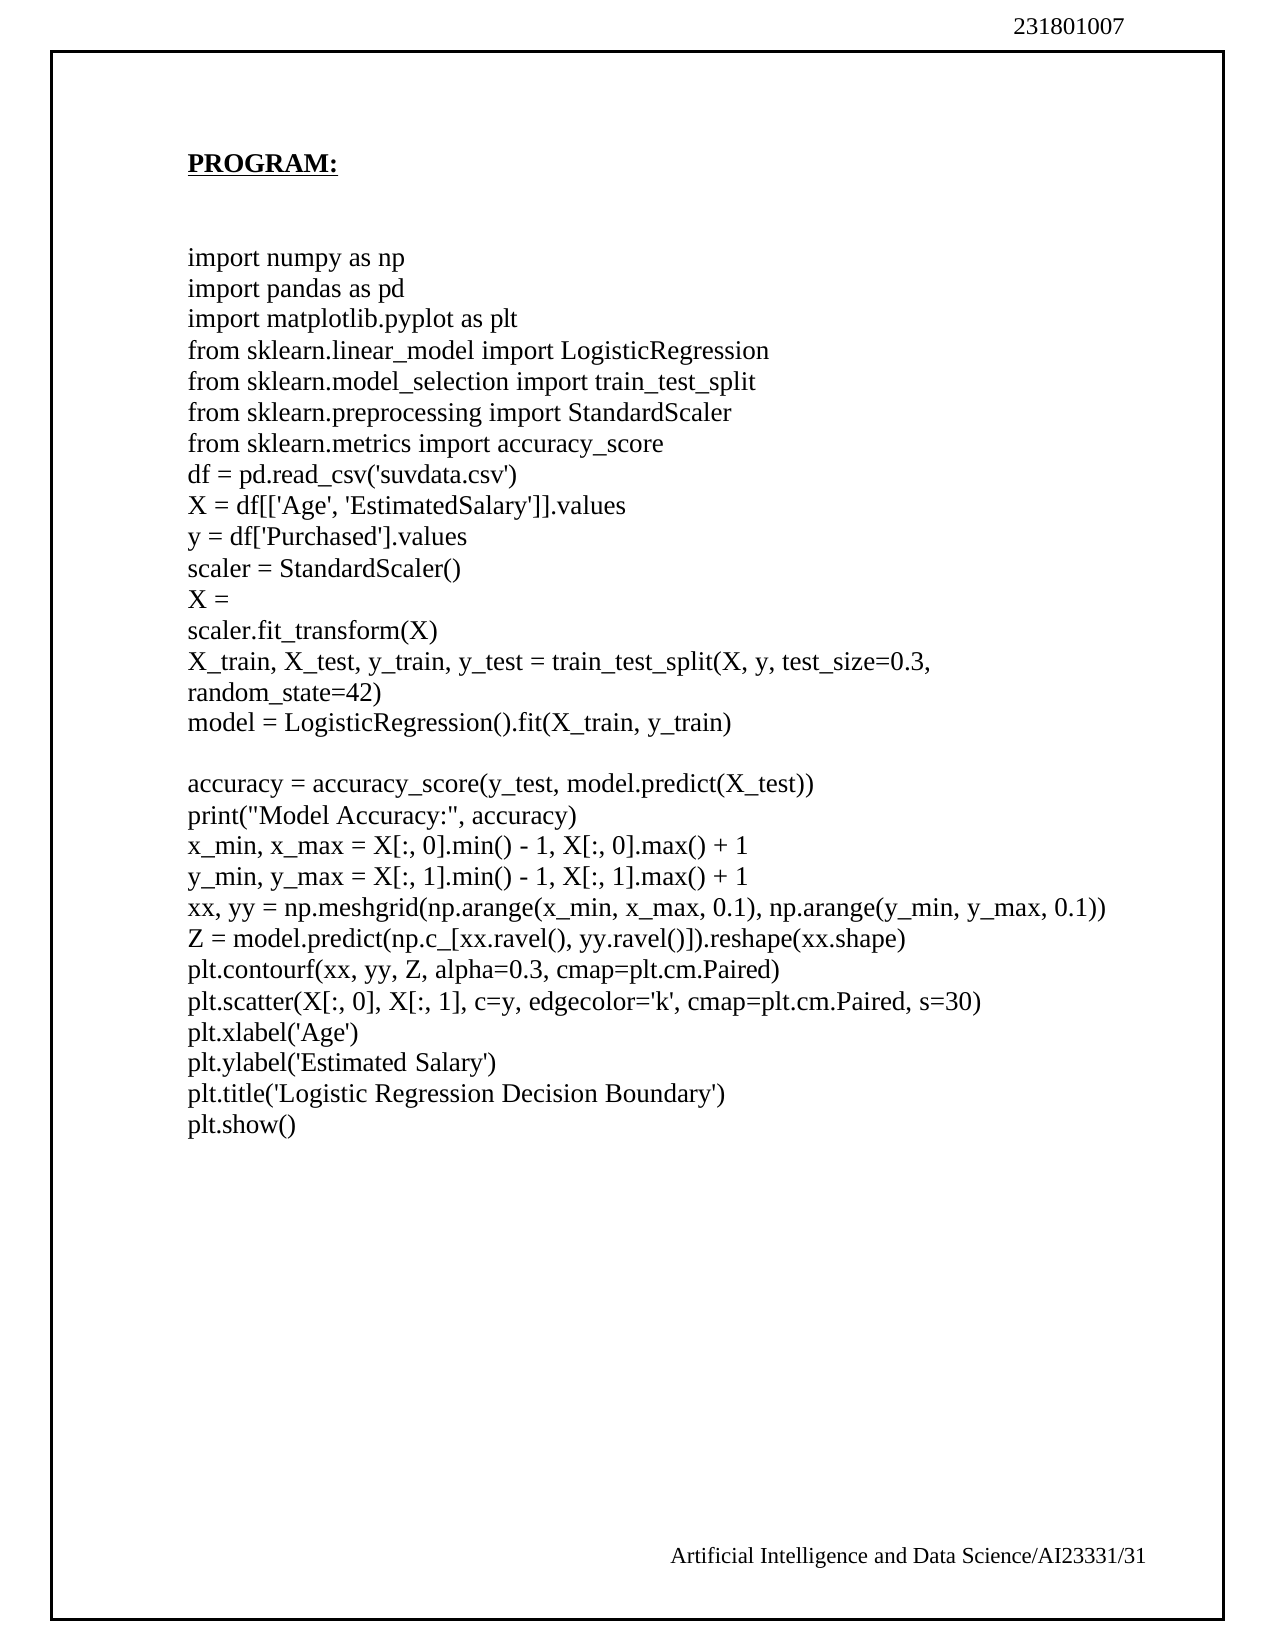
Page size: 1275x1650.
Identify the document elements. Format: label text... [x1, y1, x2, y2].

text X = df[['Age', 'EstimatedSalary']].values y = df['Purchased'].values [187, 489, 633, 552]
text x_min, x_max = X[:, 0].min() - 1, X[:, 0].max() + 1 [187, 830, 1162, 861]
text y_min, y_max = X[:, 1].min() - 1, X[:, 1].max() + 1 [187, 861, 1162, 892]
text X_train, X_test, y_train, y_test = train_test_split(X, y, test_size=0.3, random_state=42) [187, 645, 1117, 707]
text from sklearn.linear_model import LogisticRegression from sklearn.model_selection import train_test_split from sklearn.preprocessing import StandardScaler from sklearn.metrics import accuracy_score [187, 334, 783, 458]
text scaler = StandardScaler() X = scaler.fit_transform(X) [187, 552, 485, 645]
text plt.scatter(X[:, 0], X[:, 1], c=y, edgecolor='k', cmap=plt.cm.Paired, s=30) plt.xlabel('Age') [187, 985, 1117, 1047]
text model = LogisticRegression().fit(X_train, y_train) [187, 707, 1162, 738]
text plt.title('Logistic Regression Decision Boundary') plt.show() [187, 1078, 769, 1139]
text accuracy = accuracy_score(y_test, model.predict(X_test)) print("Model Accuracy:", accuracy) [187, 768, 845, 830]
text import matplotlib.pyplot as plt [187, 303, 1162, 333]
text xx, yy = np.meshgrid(np.arange(x_min, x_max, 0.1), np.arange(y_min, y_max, 0.1)) Z = model.predict(np.c_[xx.ravel(), yy.ravel()]).reshape(xx.shape) [187, 892, 1115, 954]
subtitle PROGRAM: [187, 148, 1162, 179]
text plt.ylabel('Estimated Salary') [187, 1047, 1162, 1078]
text import numpy as np import pandas as pd [187, 241, 413, 303]
text df = pd.read_csv('suvdata.csv') [187, 458, 1162, 489]
text Artificial Intelligence and Data Science/AI23331/31 [670, 1542, 1162, 1568]
text plt.contourf(xx, yy, Z, alpha=0.3, cmap=plt.cm.Paired) [187, 954, 1162, 985]
